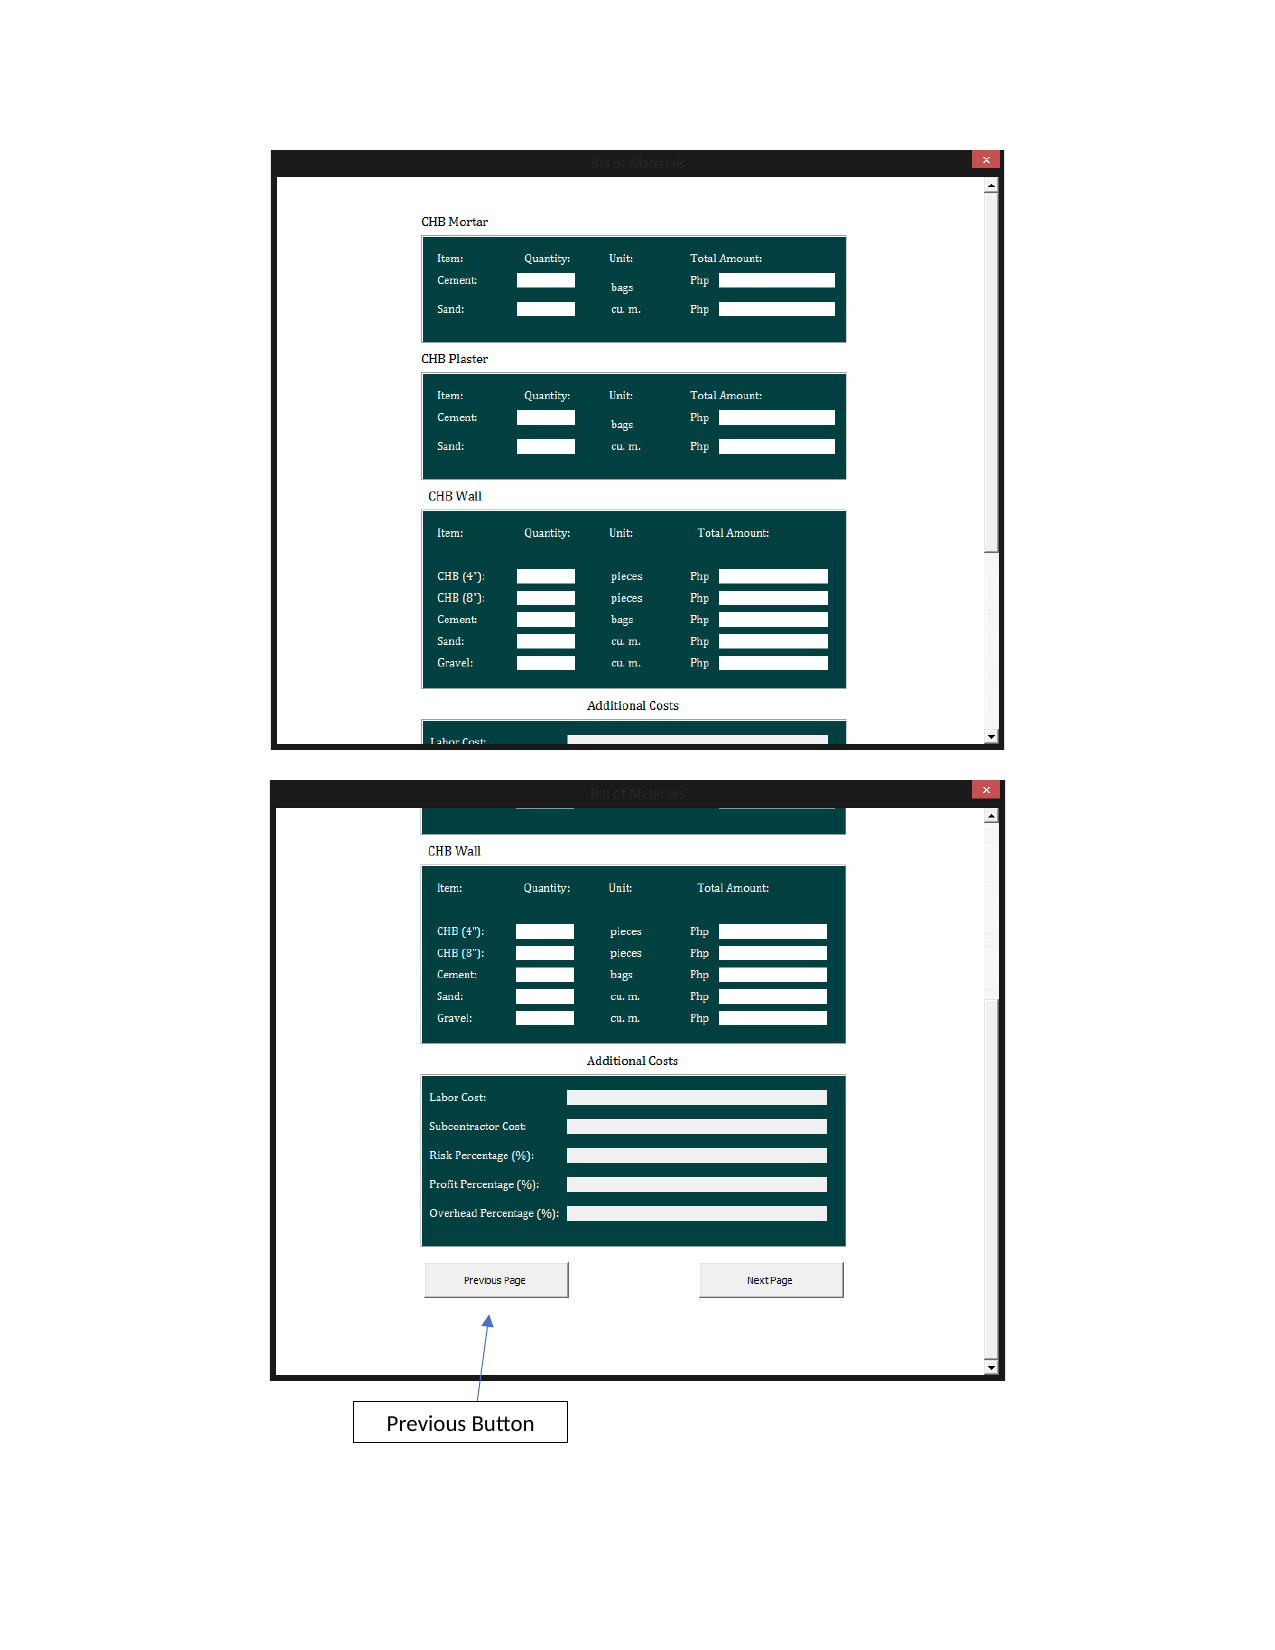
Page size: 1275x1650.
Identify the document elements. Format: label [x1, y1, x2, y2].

picture [270, 150, 1005, 750]
picture [269, 780, 1006, 1381]
